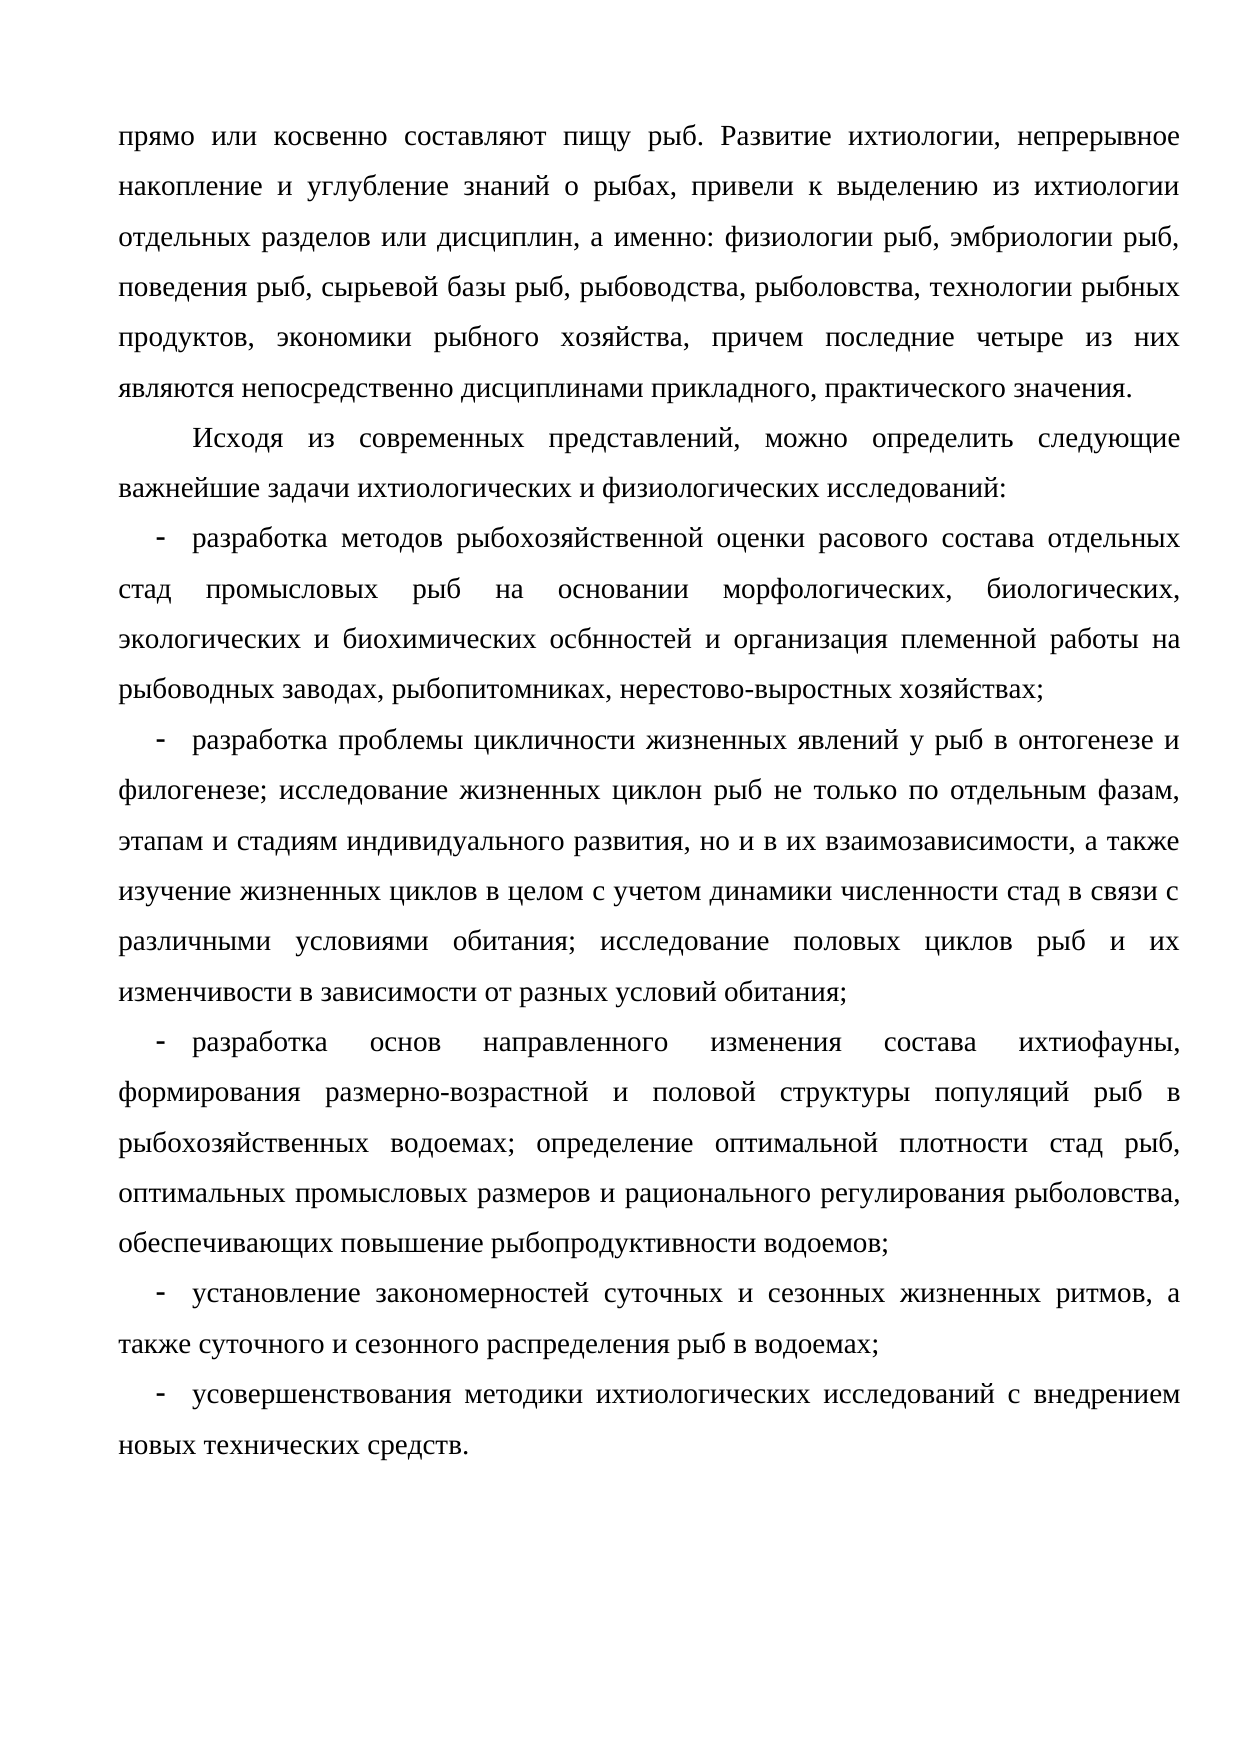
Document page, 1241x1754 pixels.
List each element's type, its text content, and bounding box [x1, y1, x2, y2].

text Исходя из современных представлений, можно определить следующие важнейшие задачи ихтиологических и физиологических исследований: [118, 420, 1181, 504]
list разработка основ направленного изменения состава ихтиофауны, формирования размерно-возрастной и половой структуры популяций рыб в рыбохозяйственных водоемах; определение оптимальной плотности стад рыб, оптимальных промысловых размеров и рационального регулирования рыболовства, обеспечивающих повышение рыбопродуктивности водоемов; [118, 1024, 1181, 1259]
list установление закономерностей суточных и сезонных жизненных ритмов, а также суточного и сезонного распределения рыб в водоемах; [118, 1276, 1181, 1359]
list разработка проблемы цикличности жизненных явлений у рыб в онтогенезе и филогенезе; исследование жизненных циклон рыб не только по отдельным фазам, этапам и стадиям индивидуального развития, но и в их взаимозависимости, а также изучение жизненных циклов в целом с учетом динамики численности стад в связи с различными условиями обитания; исследование половых циклов рыб и их изменчивости в зависимости от разных условий обитания; [118, 722, 1181, 1007]
list усовершенствования методики ихтиологических исследований с внедрением новых технических средств. [118, 1376, 1181, 1460]
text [118, 118, 1181, 403]
list разработка методов рыбохозяйственной оценки расового состава отдельных стад промысловых рыб на основании морфологических, биологических, экологических и биохимических осбнностей и организация племенной работы на рыбоводных заводах, рыбопитомниках, нерестово-выростных хозяйствах; [118, 521, 1181, 705]
